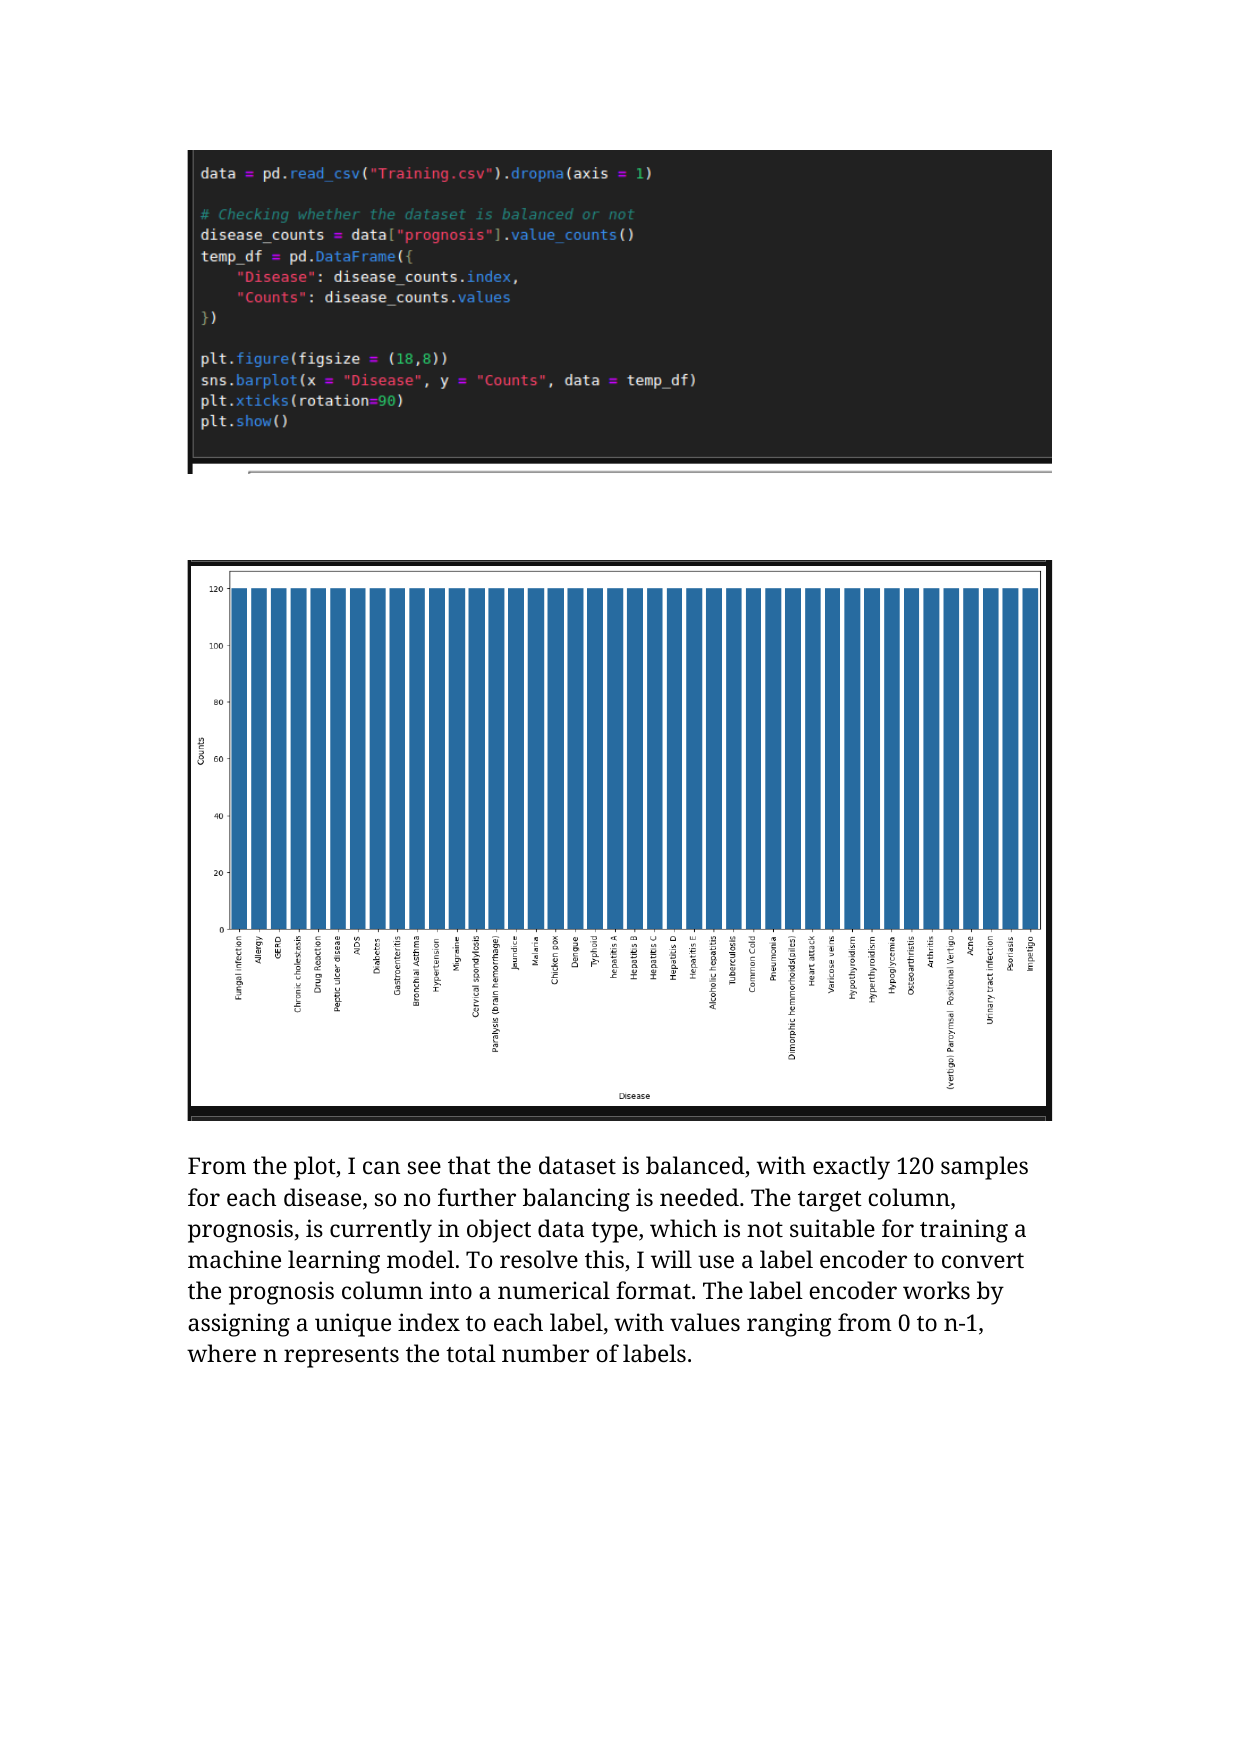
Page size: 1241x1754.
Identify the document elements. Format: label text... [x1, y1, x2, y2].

text From the plot, I can see that the dataset is balanced, with exactly 120 samples for each disease, so no further balancing is needed. The target column, prognosis, is currently in object data type, which is not suitable for training a machine learning model. To resolve this, I will use a label encoder to convert the prognosis column into a numerical format. The label encoder works by assigning a unique index to each label, with values ranging from 0 to n-1, where n represents the total number of labels. [187, 1150, 1053, 1369]
picture [187, 150, 1052, 474]
picture [187, 560, 1053, 1121]
